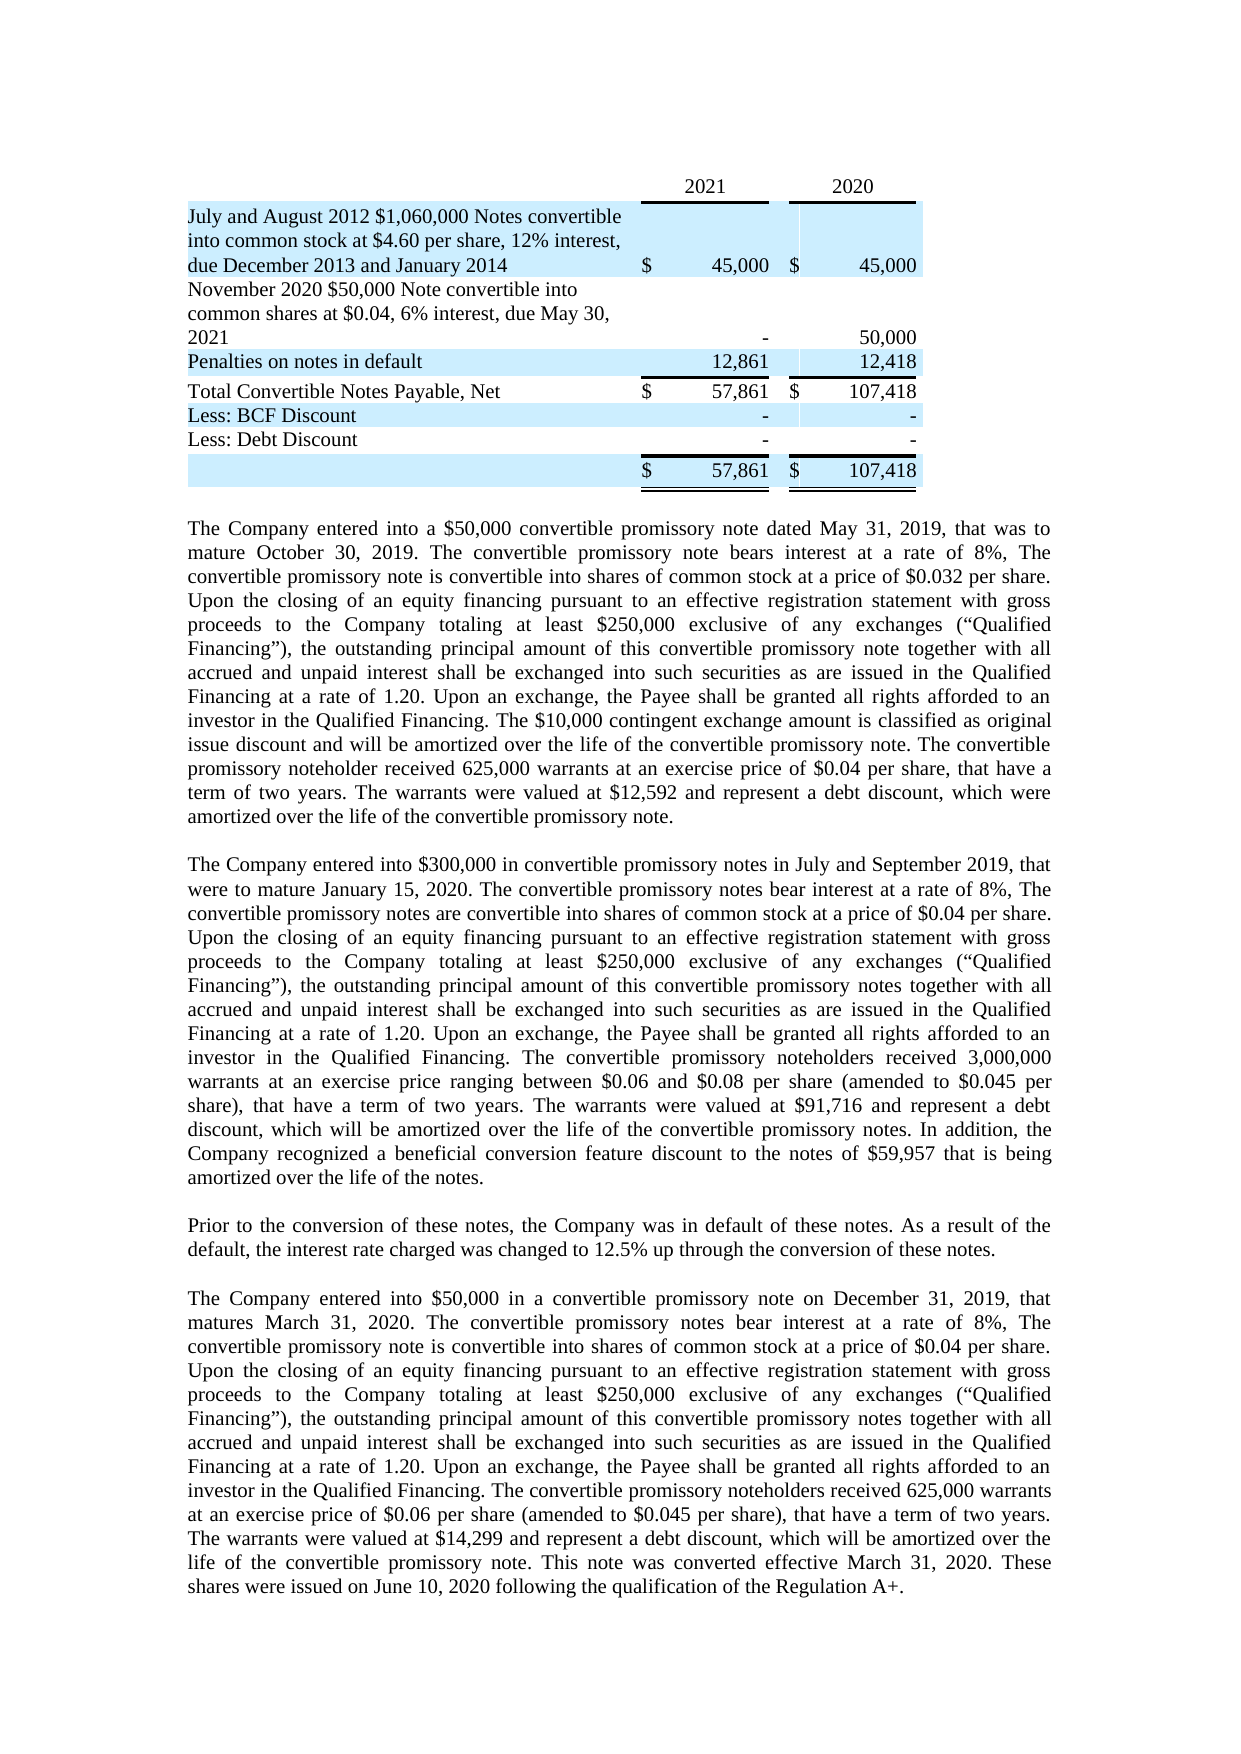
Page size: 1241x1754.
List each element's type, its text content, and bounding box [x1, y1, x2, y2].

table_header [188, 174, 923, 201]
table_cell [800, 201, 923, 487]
text Prior to the conversion of these notes, the Company was in default of these notes. As a result of the default, the interest rate charged was changed to 12.5% up through the conversion of these notes. [187, 1213, 1053, 1261]
text The Company entered into a $50,000 convertible promissory note dated May 31, 2019, that was to mature October 30, 2019. The convertible promissory note bears interest at a rate of 8%, The convertible promissory note is convertible into shares of common stock at a price of $0.032 per share. Upon the closing of an equity financing pursuant to an effective registration statement with gross proceeds to the Company totaling at least $250,000 exclusive of any exchanges (“Qualified Financing”), the outstanding principal amount of this convertible promissory note together with all accrued and unpaid interest shall be exchanged into such securities as are issued in the Qualified Financing at a rate of 1.20. Upon an exchange, the Payee shall be granted all rights afforded to an investor in the Qualified Financing. The $10,000 contingent exchange amount is classified as original issue discount and will be amortized over the life of the convertible promissory note. The convertible promissory noteholder received 625,000 warrants at an exercise price of $0.04 per share, that have a term of two years. The warrants were valued at $12,592 and represent a debt discount, which were amortized over the life of the convertible promissory note. [187, 516, 1053, 828]
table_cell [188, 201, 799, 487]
text The Company entered into $50,000 in a convertible promissory note on December 31, 2019, that matures March 31, 2020. The convertible promissory notes bear interest at a rate of 8%, The convertible promissory note is convertible into shares of common stock at a price of $0.04 per share. Upon the closing of an equity financing pursuant to an effective registration statement with gross proceeds to the Company totaling at least $250,000 exclusive of any exchanges (“Qualified Financing”), the outstanding principal amount of this convertible promissory notes together with all accrued and unpaid interest shall be exchanged into such securities as are issued in the Qualified Financing at a rate of 1.20. Upon an exchange, the Payee shall be granted all rights afforded to an investor in the Qualified Financing. The convertible promissory noteholders received 625,000 warrants at an exercise price of $0.06 per share (amended to $0.045 per share), that have a term of two years. The warrants were valued at $14,299 and represent a debt discount, which will be amortized over the life of the convertible promissory note. This note was converted effective March 31, 2020. These shares were issued on June 10, 2020 following the qualification of the Regulation A+. [187, 1286, 1053, 1598]
text The Company entered into $300,000 in convertible promissory notes in July and September 2019, that were to mature January 15, 2020. The convertible promissory notes bear interest at a rate of 8%, The convertible promissory notes are convertible into shares of common stock at a price of $0.04 per share. Upon the closing of an equity financing pursuant to an effective registration statement with gross proceeds to the Company totaling at least $250,000 exclusive of any exchanges (“Qualified Financing”), the outstanding principal amount of this convertible promissory notes together with all accrued and unpaid interest shall be exchanged into such securities as are issued in the Qualified Financing at a rate of 1.20. Upon an exchange, the Payee shall be granted all rights afforded to an investor in the Qualified Financing. The convertible promissory noteholders received 3,000,000 warrants at an exercise price ranging between $0.06 and $0.08 per share (amended to $0.045 per share), that have a term of two years. The warrants were valued at $91,716 and represent a debt discount, which will be amortized over the life of the convertible promissory notes. In addition, the Company recognized a beneficial conversion feature discount to the notes of $59,957 that is being amortized over the life of the notes. [187, 852, 1053, 1189]
